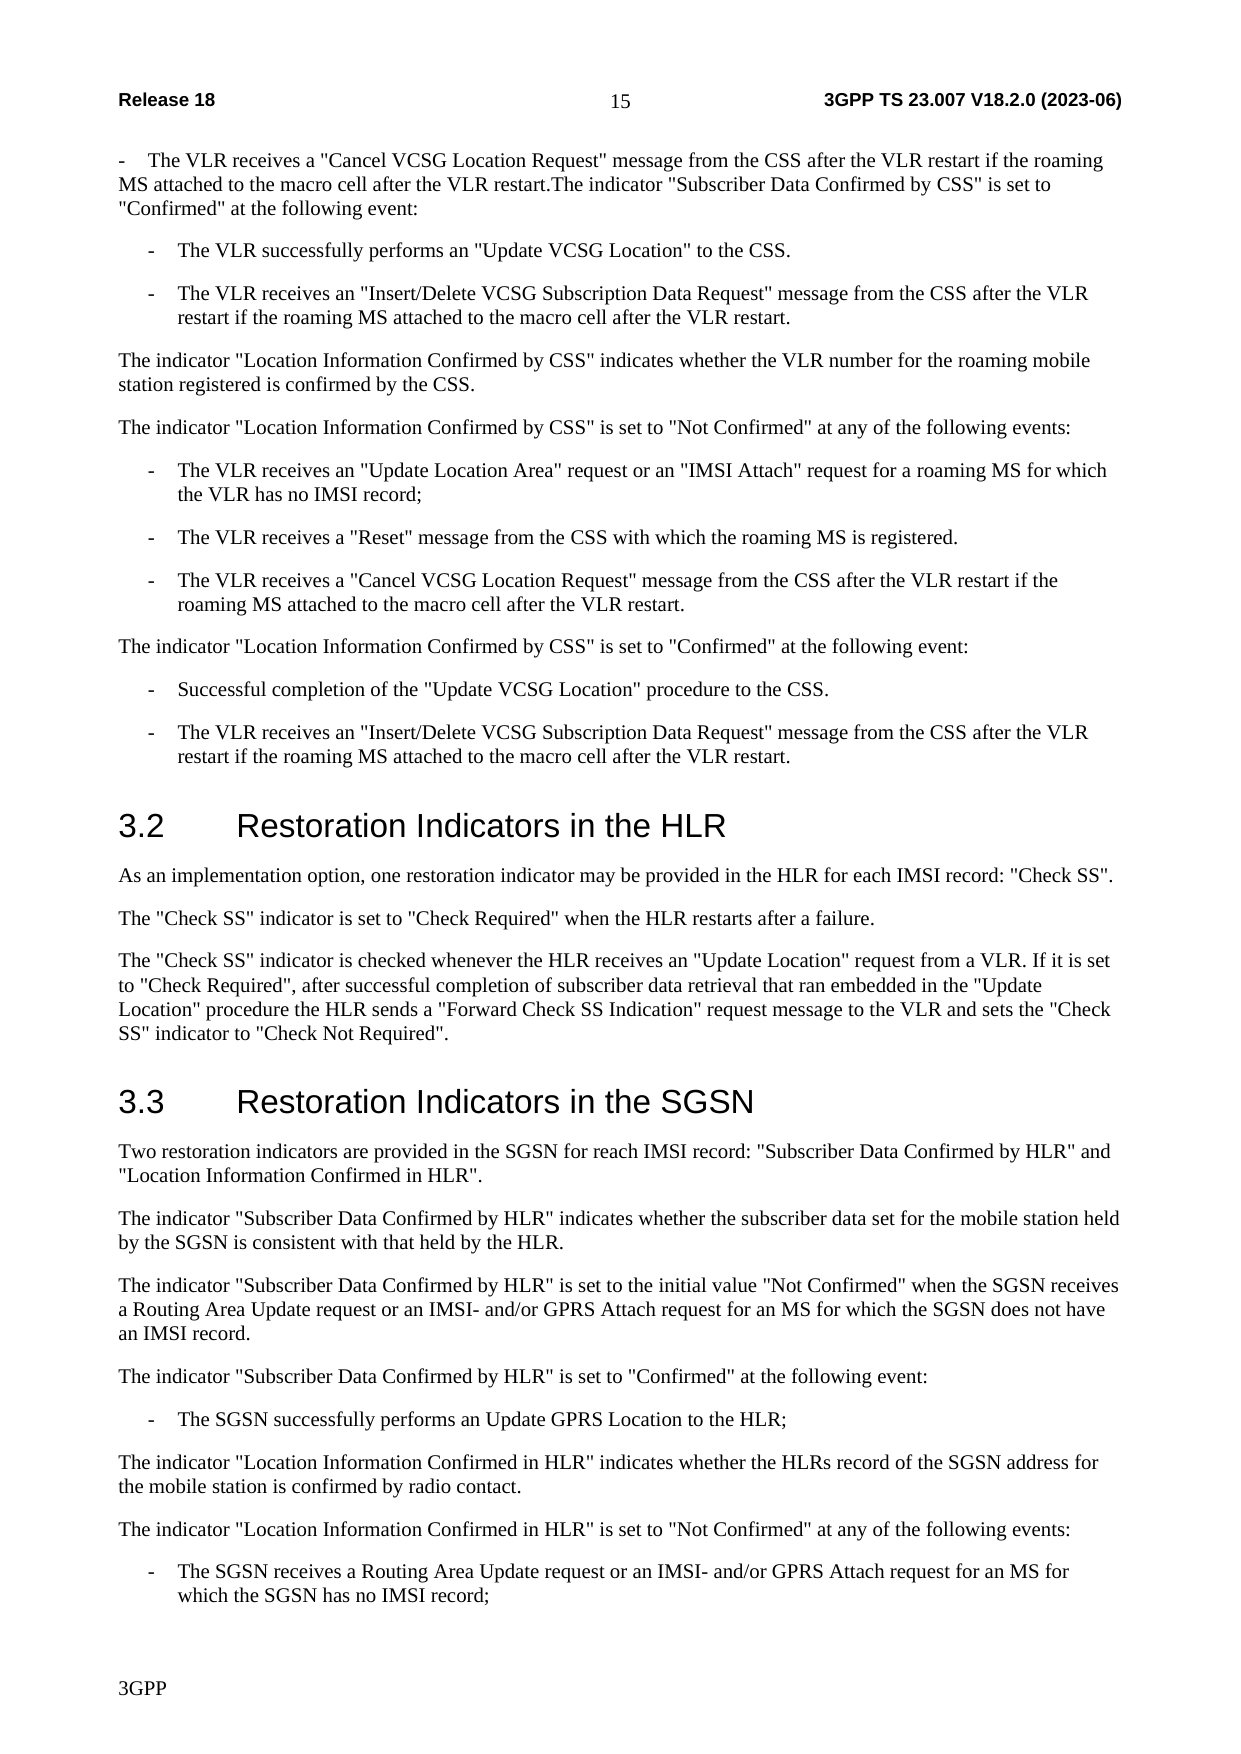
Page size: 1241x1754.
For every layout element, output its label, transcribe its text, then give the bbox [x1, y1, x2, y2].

text - The VLR successfully performs an "Update VCSG Location" to the CSS. [148, 238, 1122, 262]
text The indicator "Subscriber Data Confirmed by HLR" is set to "Confirmed" at the following event: [118, 1364, 1122, 1388]
text The "Check SS" indicator is checked whenever the HLR receives an "Update Location" request from a VLR. If it is set to "Check Required", after successful completion of subscriber data retrieval that ran embedded in the "Update Location" procedure the HLR sends a "Forward Check SS Indication" request message to the VLR and sets the "Check SS" indicator to "Check Not Required". [118, 948, 1122, 1045]
text The indicator "Location Information Confirmed by CSS" indicates whether the VLR number for the roaming mobile station registered is confirmed by the CSS. [118, 348, 1122, 396]
text The "Check SS" indicator is set to "Check Required" when the HLR restarts after a failure. [118, 906, 1122, 930]
text - The VLR receives an "Insert/Delete VCSG Subscription Data Request" message from the CSS after the VLR restart if the roaming MS attached to the macro cell after the VLR restart. [148, 281, 1122, 329]
text - The VLR receives a "Cancel VCSG Location Request" message from the CSS after the VLR restart if the roaming MS attached to the macro cell after the VLR restart. [148, 567, 1122, 616]
text - The SGSN receives a Routing Area Update request or an IMSI- and/or GPRS Attach request for an MS for which the SGSN has no IMSI record; [148, 1559, 1122, 1607]
text - Successful completion of the "Update VCSG Location" procedure to the CSS. [148, 677, 1122, 701]
text The indicator "Location Information Confirmed in HLR" is set to "Not Confirmed" at any of the following events: [118, 1517, 1122, 1541]
text - The VLR receives an "Insert/Delete VCSG Subscription Data Request" message from the CSS after the VLR restart if the roaming MS attached to the macro cell after the VLR restart. [148, 720, 1122, 768]
text The indicator "Location Information Confirmed in HLR" indicates whether the HLRs record of the SGSN address for the mobile station is confirmed by radio contact. [118, 1450, 1122, 1498]
text - The SGSN successfully performs an Update GPRS Location to the HLR; [148, 1407, 1122, 1431]
text Two restoration indicators are provided in the SGSN for reach IMSI record: "Subscriber Data Confirmed by HLR" and "Location Information Confirmed in HLR". [118, 1139, 1122, 1187]
text - The VLR receives a "Reset" message from the CSS with which the roaming MS is registered. [148, 525, 1122, 549]
text - The VLR receives a "Cancel VCSG Location Request" message from the CSS after the VLR restart if the roaming MS attached to the macro cell after the VLR restart.The indicator "Subscriber Data Confirmed by CSS" is set to "Confirmed" at the following event: [118, 147, 1122, 220]
text The indicator "Location Information Confirmed by CSS" is set to "Not Confirmed" at any of the following events: [118, 415, 1122, 439]
text The indicator "Location Information Confirmed by CSS" is set to "Confirmed" at the following event: [118, 634, 1122, 658]
text The indicator "Subscriber Data Confirmed by HLR" indicates whether the subscriber data set for the mobile station held by the SGSN is consistent with that held by the HLR. [118, 1206, 1122, 1254]
text As an implementation option, one restoration indicator may be provided in the HLR for each IMSI record: "Check SS". [118, 863, 1122, 887]
subtitle 3.3 Restoration Indicators in the SGSN [118, 1082, 1122, 1121]
text The indicator "Subscriber Data Confirmed by HLR" is set to the initial value "Not Confirmed" when the SGSN receives a Routing Area Update request or an IMSI- and/or GPRS Attach request for an MS for which the SGSN does not have an IMSI record. [118, 1273, 1122, 1345]
text - The VLR receives an "Update Location Area" request or an "IMSI Attach" request for a roaming MS for which the VLR has no IMSI record; [148, 458, 1122, 506]
subtitle 3.2 Restoration Indicators in the HLR [118, 806, 1122, 844]
